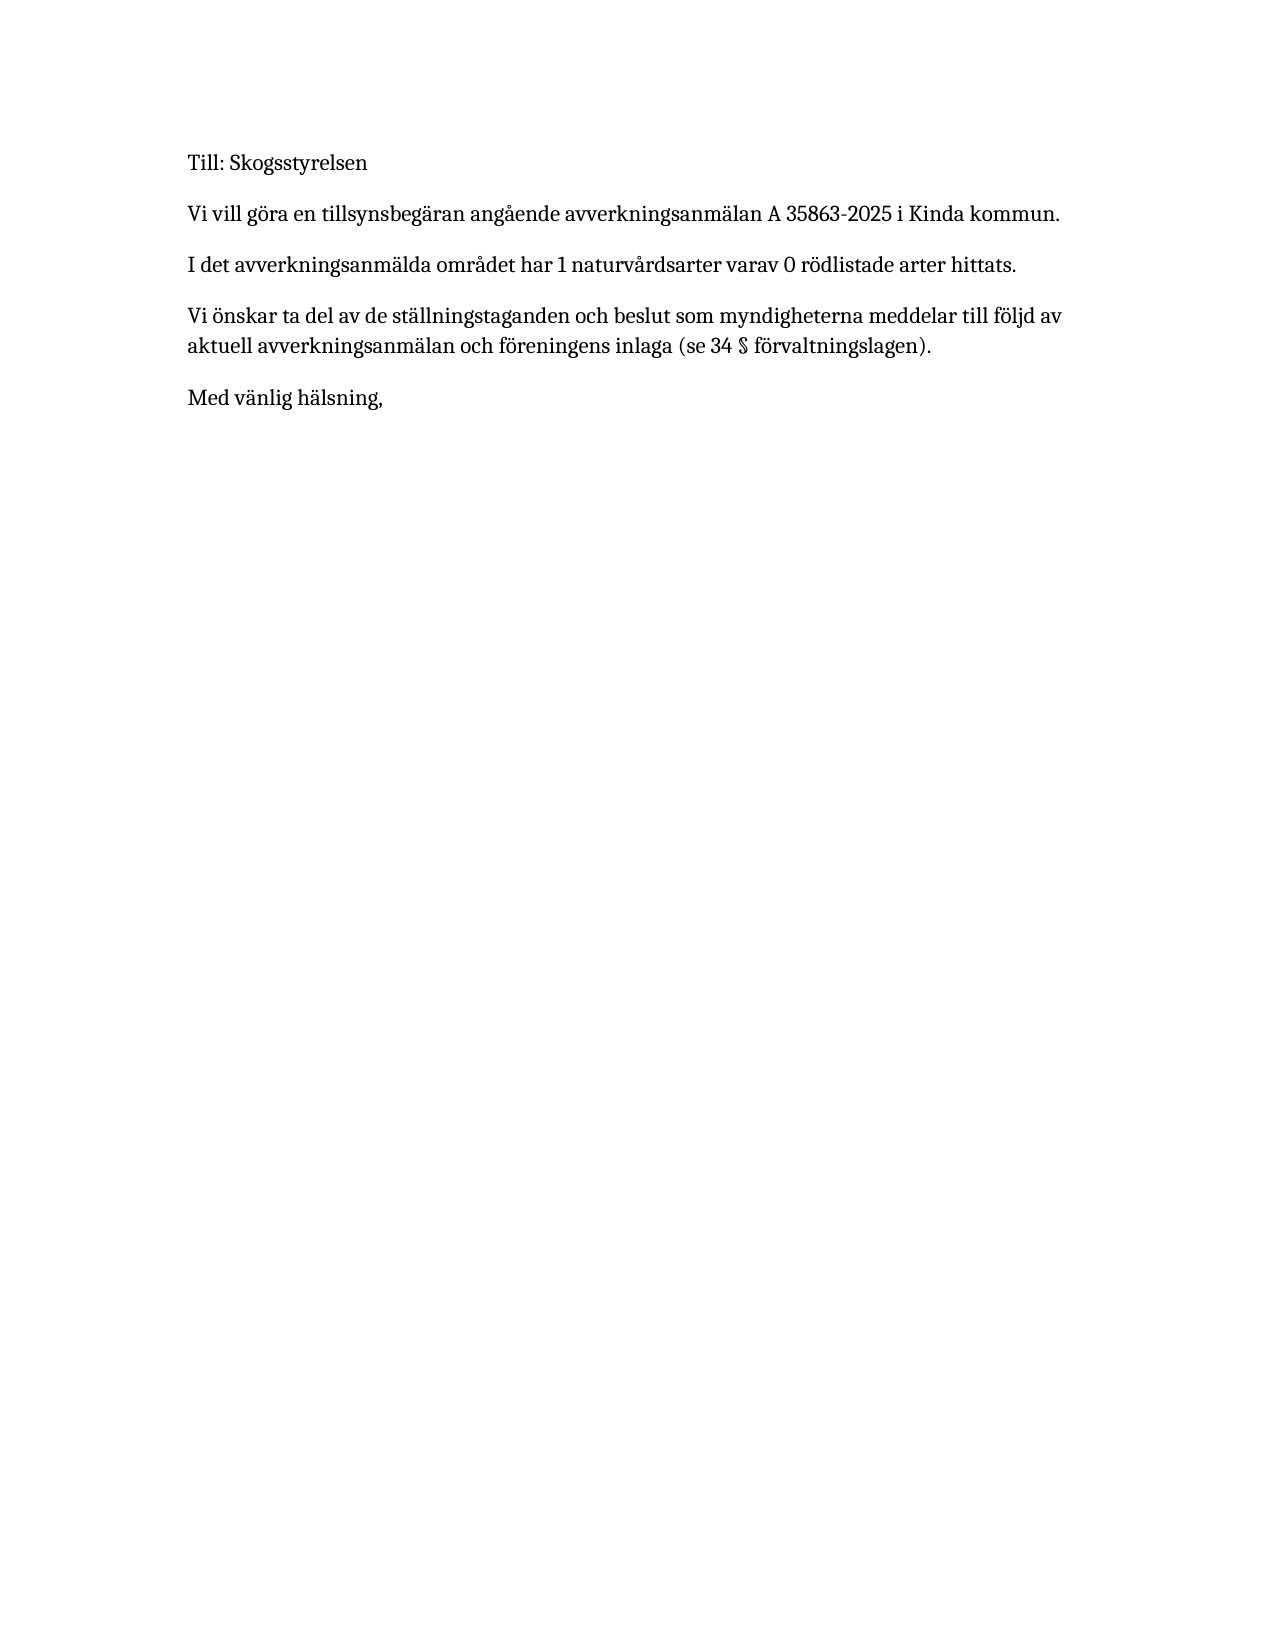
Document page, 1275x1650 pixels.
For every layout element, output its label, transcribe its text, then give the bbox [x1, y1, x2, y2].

text Till: Skogsstyrelsen [187, 150, 1087, 176]
text Med vänlig hälsning, [187, 384, 1087, 441]
text Vi vill göra en tillsynsbegäran angående avverkningsanmälan A 35863-2025 i Kinda kommun. [187, 201, 1087, 227]
text Vi önskar ta del av de ställningstaganden och beslut som myndigheterna meddelar till följd av aktuell avverkningsanmälan och föreningens inlaga (se 34 § förvaltningslagen). [187, 303, 1087, 360]
text I det avverkningsanmälda området har 1 naturvårdsarter varav 0 rödlistade arter hittats. [187, 252, 1087, 278]
